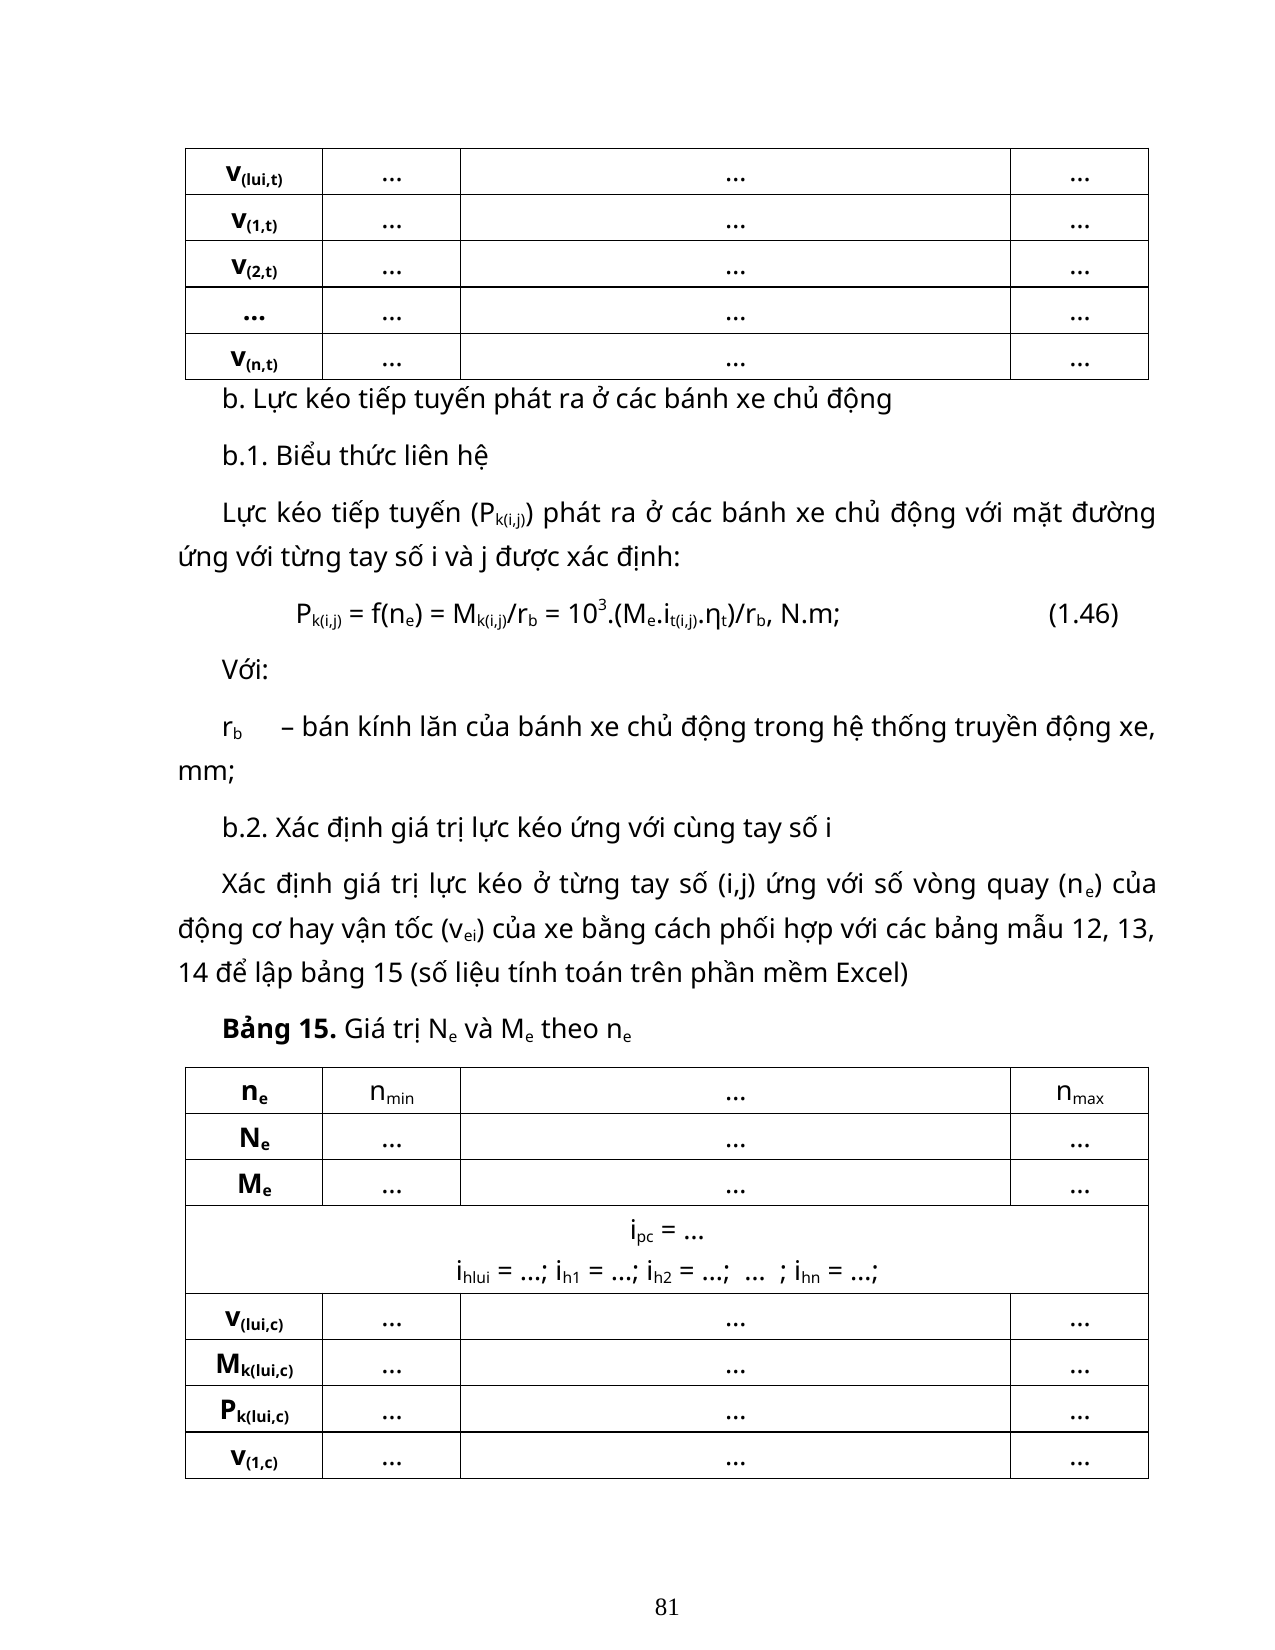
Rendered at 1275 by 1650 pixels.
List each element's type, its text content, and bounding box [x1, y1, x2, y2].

text rb – bán kính lăn của bánh xe chủ động trong hệ thống truyền động xe, mm; [177, 707, 1157, 788]
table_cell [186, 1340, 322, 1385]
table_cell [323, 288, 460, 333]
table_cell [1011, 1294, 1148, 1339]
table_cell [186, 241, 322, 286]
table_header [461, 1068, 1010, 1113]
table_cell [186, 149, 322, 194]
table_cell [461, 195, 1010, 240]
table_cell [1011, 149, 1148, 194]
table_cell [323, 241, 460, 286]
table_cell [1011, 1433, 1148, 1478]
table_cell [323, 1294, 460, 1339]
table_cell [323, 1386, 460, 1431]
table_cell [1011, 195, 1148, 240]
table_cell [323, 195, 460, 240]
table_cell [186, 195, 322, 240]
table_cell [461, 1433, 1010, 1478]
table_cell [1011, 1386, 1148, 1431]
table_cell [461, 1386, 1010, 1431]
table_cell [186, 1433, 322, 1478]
text b.1. Biểu thức liên hệ [177, 437, 1157, 473]
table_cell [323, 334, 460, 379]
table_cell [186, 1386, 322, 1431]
text Với: [177, 651, 1157, 688]
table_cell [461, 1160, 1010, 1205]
text Lực kéo tiếp tuyến (Pk(i,j)) phát ra ở các bánh xe chủ động với mặt đường ứng với từng tay số i và j được xác định: [177, 493, 1157, 574]
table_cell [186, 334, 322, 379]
text Xác định giá trị lực kéo ở từng tay số (i,j) ứng với số vòng quay (ne) của động cơ hay vận tốc (vei) của xe bằng cách phối hợp với các bảng mẫu 12, 13, 14 để lập bảng 15 (số liệu tính toán trên phần mềm Excel) [177, 865, 1157, 990]
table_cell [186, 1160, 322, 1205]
text b.2. Xác định giá trị lực kéo ứng với cùng tay số i [177, 808, 1157, 845]
text Pk(i,j) = f(ne) = Mk(i,j)/rb = 103.(Me.it(i,j).ηt)/rb, N.m; (1.46) [177, 594, 1157, 631]
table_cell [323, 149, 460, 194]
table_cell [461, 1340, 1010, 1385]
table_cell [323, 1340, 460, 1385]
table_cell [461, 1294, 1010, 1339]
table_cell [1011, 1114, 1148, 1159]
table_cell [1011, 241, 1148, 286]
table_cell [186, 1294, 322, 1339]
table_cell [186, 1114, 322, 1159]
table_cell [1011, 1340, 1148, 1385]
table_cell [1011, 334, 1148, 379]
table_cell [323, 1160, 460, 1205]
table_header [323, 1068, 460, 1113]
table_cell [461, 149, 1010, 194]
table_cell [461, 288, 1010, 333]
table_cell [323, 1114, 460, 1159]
text b. Lực kéo tiếp tuyến phát ra ở các bánh xe chủ động [177, 380, 1157, 417]
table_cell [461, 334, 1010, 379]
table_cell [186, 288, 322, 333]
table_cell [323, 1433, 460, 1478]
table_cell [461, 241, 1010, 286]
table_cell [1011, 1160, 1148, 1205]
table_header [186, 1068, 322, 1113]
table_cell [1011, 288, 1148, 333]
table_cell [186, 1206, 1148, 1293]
text Bảng 15. Giá trị Ne và Me theo ne [177, 1010, 1157, 1047]
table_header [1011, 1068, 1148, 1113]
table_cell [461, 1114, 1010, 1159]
